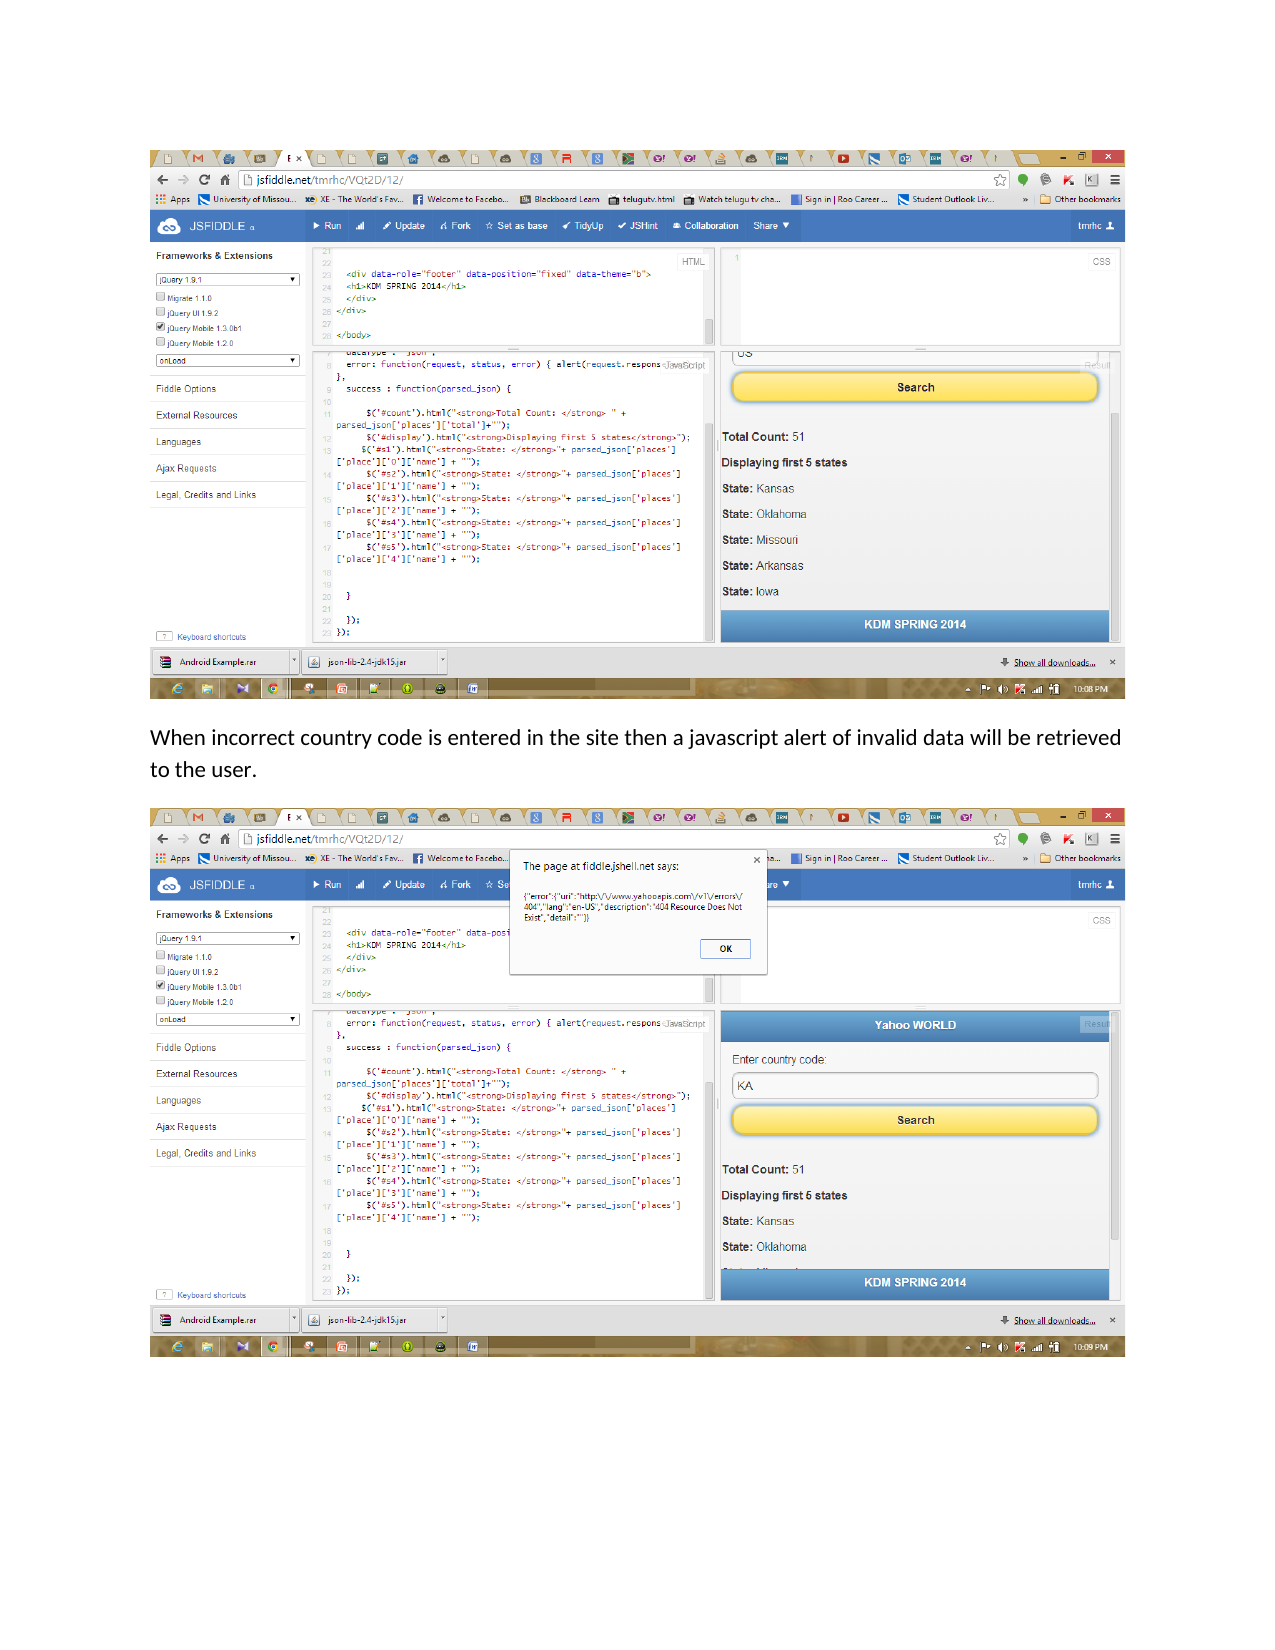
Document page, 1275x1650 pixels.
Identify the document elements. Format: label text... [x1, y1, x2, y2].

picture [150, 808, 1125, 1357]
picture [150, 150, 1125, 699]
text When incorrect country code is entered in the site then a javascript alert of invalid data will be retrieved to the user. [150, 723, 1125, 783]
